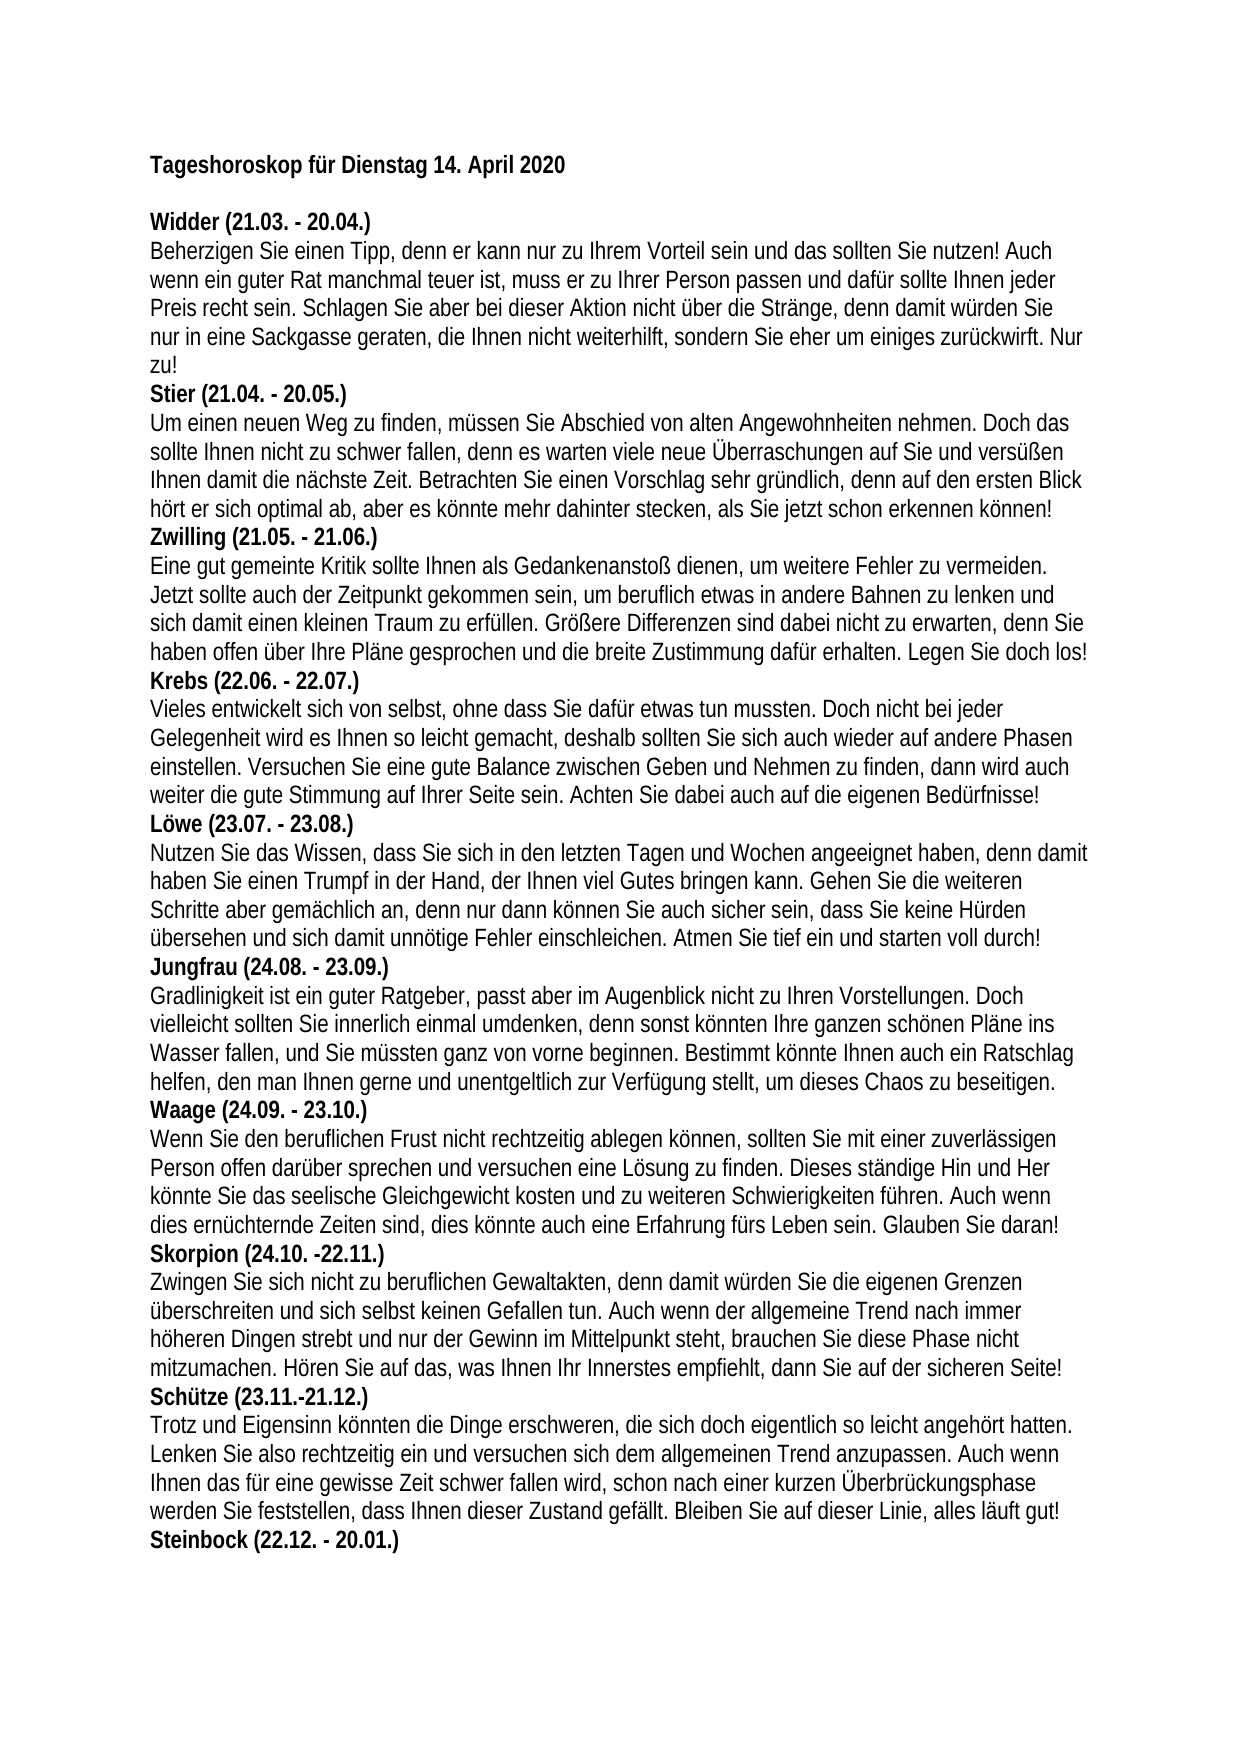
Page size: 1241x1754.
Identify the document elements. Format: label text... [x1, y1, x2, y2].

text Waage (24.09. - 23.10.) [150, 1095, 1090, 1124]
text Beherzigen Sie einen Tipp, denn er kann nur zu Ihrem Vorteil sein und das sollten Sie nutzen! Auch wenn ein guter Rat manchmal teuer ist, muss er zu Ihrer Person passen und dafür sollte Ihnen jeder Preis recht sein. Schlagen Sie aber bei dieser Aktion nicht über die Stränge, denn damit würden Sie nur in eine Sackgasse geraten, die Ihnen nicht weiterhilft, sondern Sie eher um einiges zurückwirft. Nur zu! [150, 236, 1090, 379]
text Zwingen Sie sich nicht zu beruflichen Gewaltakten, denn damit würden Sie die eigenen Grenzen überschreiten und sich selbst keinen Gefallen tun. Auch wenn der allgemeine Trend nach immer höheren Dingen strebt und nur der Gewinn im Mittelpunkt steht, brauchen Sie diese Phase nicht mitzumachen. Hören Sie auf das, was Ihnen Ihr Innerstes empfiehlt, dann Sie auf der sicheren Seite! [150, 1267, 1090, 1382]
text Zwilling (21.05. - 21.06.) [150, 522, 1090, 551]
text Schütze (23.11.-21.12.) [150, 1382, 1090, 1410]
text Nutzen Sie das Wissen, dass Sie sich in den letzten Tagen und Wochen angeeignet haben, denn damit haben Sie einen Trumpf in der Hand, der Ihnen viel Gutes bringen kann. Gehen Sie die weiteren Schritte aber gemächlich an, denn nur dann können Sie auch sicher sein, dass Sie keine Hürden übersehen und sich damit unnötige Fehler einschleichen. Atmen Sie tief ein und starten voll durch! [150, 837, 1090, 952]
text Widder (21.03. - 20.04.) [150, 207, 1090, 236]
text Tageshoroskop für Dienstag 14. April 2020 [150, 150, 1090, 179]
text Gradlinigkeit ist ein guter Ratgeber, passt aber im Augenblick nicht zu Ihren Vorstellungen. Doch vielleicht sollten Sie innerlich einmal umdenken, denn sonst könnten Ihre ganzen schönen Pläne ins Wasser fallen, und Sie müssten ganz von vorne beginnen. Bestimmt könnte Ihnen auch ein Ratschlag helfen, den man Ihnen gerne und unentgeltlich zur Verfügung stellt, um dieses Chaos zu beseitigen. [150, 981, 1090, 1095]
text Löwe (23.07. - 23.08.) [150, 809, 1090, 837]
text Wenn Sie den beruflichen Frust nicht rechtzeitig ablegen können, sollten Sie mit einer zuverlässigen Person offen darüber sprechen und versuchen eine Lösung zu finden. Dieses ständige Hin und Her könnte Sie das seelische Gleichgewicht kosten und zu weiteren Schwierigkeiten führen. Auch wenn dies ernüchternde Zeiten sind, dies könnte auch eine Erfahrung fürs Leben sein. Glauben Sie daran! [150, 1124, 1090, 1238]
text Vieles entwickelt sich von selbst, ohne dass Sie dafür etwas tun mussten. Doch nicht bei jeder Gelegenheit wird es Ihnen so leicht gemacht, deshalb sollten Sie sich auch wieder auf andere Phasen einstellen. Versuchen Sie eine gute Balance zwischen Geben und Nehmen zu finden, dann wird auch weiter die gute Stimmung auf Ihrer Seite sein. Achten Sie dabei auch auf die eigenen Bedürfnisse! [150, 694, 1090, 809]
text Skorpion (24.10. -22.11.) [150, 1238, 1090, 1267]
text Steinbock (22.12. - 20.01.) [150, 1525, 1090, 1554]
text Um einen neuen Weg zu finden, müssen Sie Abschied von alten Angewohnheiten nehmen. Doch das sollte Ihnen nicht zu schwer fallen, denn es warten viele neue Überraschungen auf Sie und versüßen Ihnen damit die nächste Zeit. Betrachten Sie einen Vorschlag sehr gründlich, denn auf den ersten Blick hört er sich optimal ab, aber es könnte mehr dahinter stecken, als Sie jetzt schon erkennen können! [150, 408, 1090, 522]
text Stier (21.04. - 20.05.) [150, 379, 1090, 408]
text Trotz und Eigensinn könnten die Dinge erschweren, die sich doch eigentlich so leicht angehört hatten. Lenken Sie also rechtzeitig ein und versuchen sich dem allgemeinen Trend anzupassen. Auch wenn Ihnen das für eine gewisse Zeit schwer fallen wird, schon nach einer kurzen Überbrückungsphase werden Sie feststellen, dass Ihnen dieser Zustand gefällt. Bleiben Sie auf dieser Linie, alles läuft gut! [150, 1410, 1090, 1525]
text Eine gut gemeinte Kritik sollte Ihnen als Gedankenanstoß dienen, um weitere Fehler zu vermeiden. Jetzt sollte auch der Zeitpunkt gekommen sein, um beruflich etwas in andere Bahnen zu lenken und sich damit einen kleinen Traum zu erfüllen. Größere Differenzen sind dabei nicht zu erwarten, denn Sie haben offen über Ihre Pläne gesprochen und die breite Zustimmung dafür erhalten. Legen Sie doch los! [150, 551, 1090, 666]
text Jungfrau (24.08. - 23.09.) [150, 952, 1090, 981]
text Krebs (22.06. - 22.07.) [150, 666, 1090, 694]
